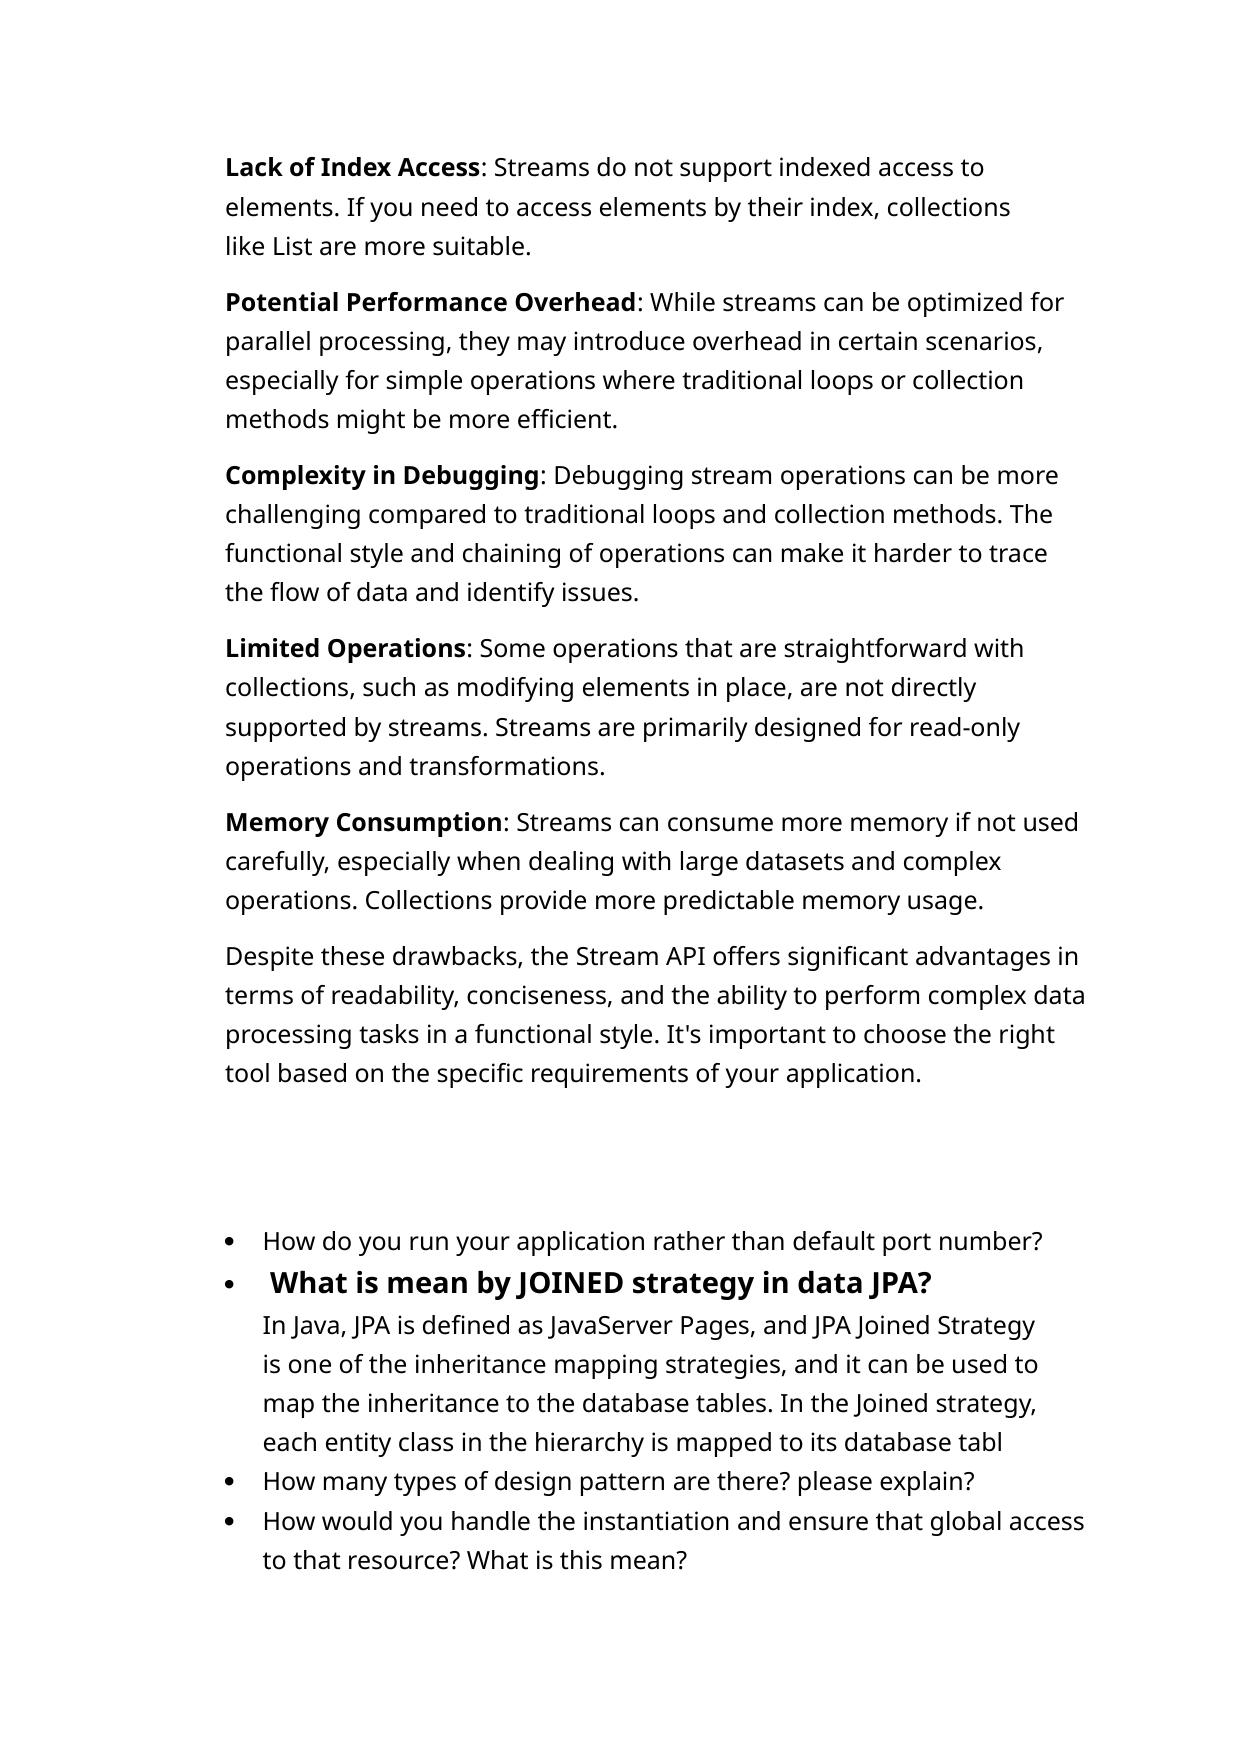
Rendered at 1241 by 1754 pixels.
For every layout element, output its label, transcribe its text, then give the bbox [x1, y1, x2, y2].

list How would you handle the instantiation and ensure that global access to that resource? What is this mean? [225, 1503, 1090, 1576]
list What is mean by JOINED strategy in data JPA? In Java, JPA is defined as JavaServer Pages, and JPA Joined Strategy is one of the inheritance mapping strategies, and it can be used to map the inheritance to the database tables. In the Joined strategy, each entity class in the hierarchy is mapped to its database tabl [225, 1262, 1090, 1459]
text Limited Operations: Some operations that are straightforward with collections, such as modifying elements in place, are not directly supported by streams. Streams are primarily designed for read-only operations and transformations. [225, 631, 1090, 782]
text Despite these drawbacks, the Stream API offers significant advantages in terms of readability, conciseness, and the ability to perform complex data processing tasks in a functional style. It's important to choose the right tool based on the specific requirements of your application. [225, 938, 1090, 1090]
text Potential Performance Overhead: While streams can be optimized for parallel processing, they may introduce overhead in certain scenarios, especially for simple operations where traditional loops or collection methods might be more efficient. [225, 284, 1090, 436]
text Memory Consumption: Streams can consume more memory if not used carefully, especially when dealing with large datasets and complex operations. Collections provide more predictable memory usage. [225, 804, 1090, 917]
list How do you run your application rather than default port number? [225, 1223, 1090, 1257]
text Complexity in Debugging: Debugging stream operations can be more challenging compared to traditional loops and collection methods. The functional style and chaining of operations can make it harder to trace the flow of data and identify issues. [225, 457, 1090, 609]
text Lack of Index Access: Streams do not support indexed access to elements. If you need to access elements by their index, collections like List are more suitable. [225, 150, 1090, 262]
list How many types of design pattern are there? please explain? [225, 1464, 1090, 1498]
